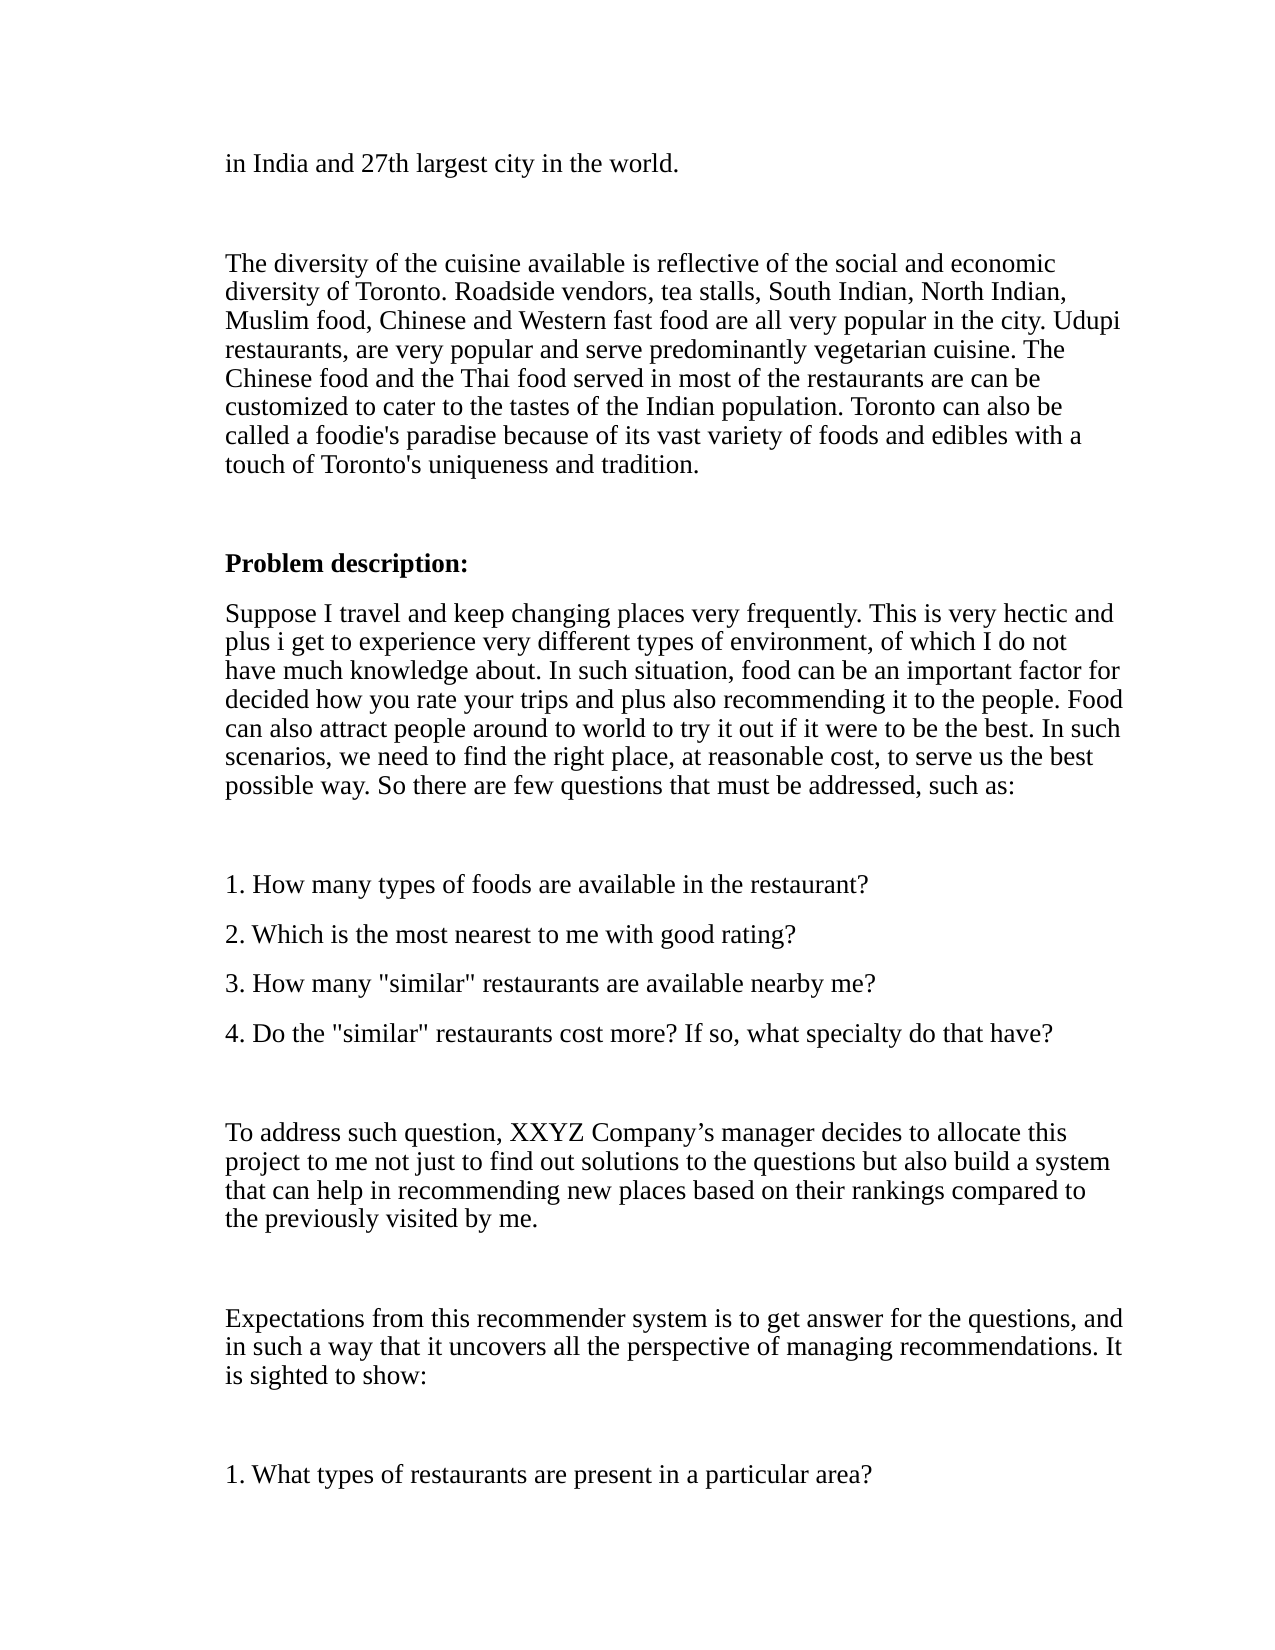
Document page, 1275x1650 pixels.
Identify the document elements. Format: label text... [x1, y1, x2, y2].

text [225, 150, 1125, 179]
text To address such question, XXYZ Company’s manager decides to allocate this project to me not just to find out solutions to the questions but also build a system that can help in recommending new places based on their rankings compared to the previously visited by me. [225, 1119, 1125, 1234]
text 1. How many types of foods are available in the restaurant? [225, 871, 1125, 899]
text Suppose I travel and keep changing places very frequently. This is very hectic and plus i get to experience very different types of environment, of which I do not have much knowledge about. In such situation, food can be an important factor for decided how you rate your trips and plus also recommending it to the people. Food can also attract people around to world to try it out if it were to be the best. In such scenarios, we need to find the right place, at reasonable cost, to serve us the best possible way. So there are few questions that must be addressed, such as: [225, 599, 1125, 800]
text 4. Do the "similar" restaurants cost more? If so, what specialty do that have? [225, 1019, 1125, 1048]
text 3. How many "similar" restaurants are available nearby me? [225, 970, 1125, 999]
text Problem description: [225, 549, 1125, 578]
text Expectations from this recommender system is to get answer for the questions, and in such a way that it uncovers all the perspective of managing recommendations. It is sighted to show: [225, 1304, 1125, 1390]
text 1. What types of restaurants are present in a particular area? [225, 1461, 1125, 1489]
text The diversity of the cuisine available is reflective of the social and economic diversity of Toronto. Roadside vendors, tea stalls, South Indian, North Indian, Muslim food, Chinese and Western fast food are all very popular in the city. Udupi restaurants, are very popular and serve predominantly vegetarian cuisine. The Chinese food and the Thai food served in most of the restaurants are can be customized to cater to the tastes of the Indian population. Toronto can also be called a foodie's paradise because of its vast variety of foods and edibles with a touch of Toronto's uniqueness and tradition. [225, 249, 1125, 479]
text 2. Which is the most nearest to me with good rating? [225, 920, 1125, 949]
